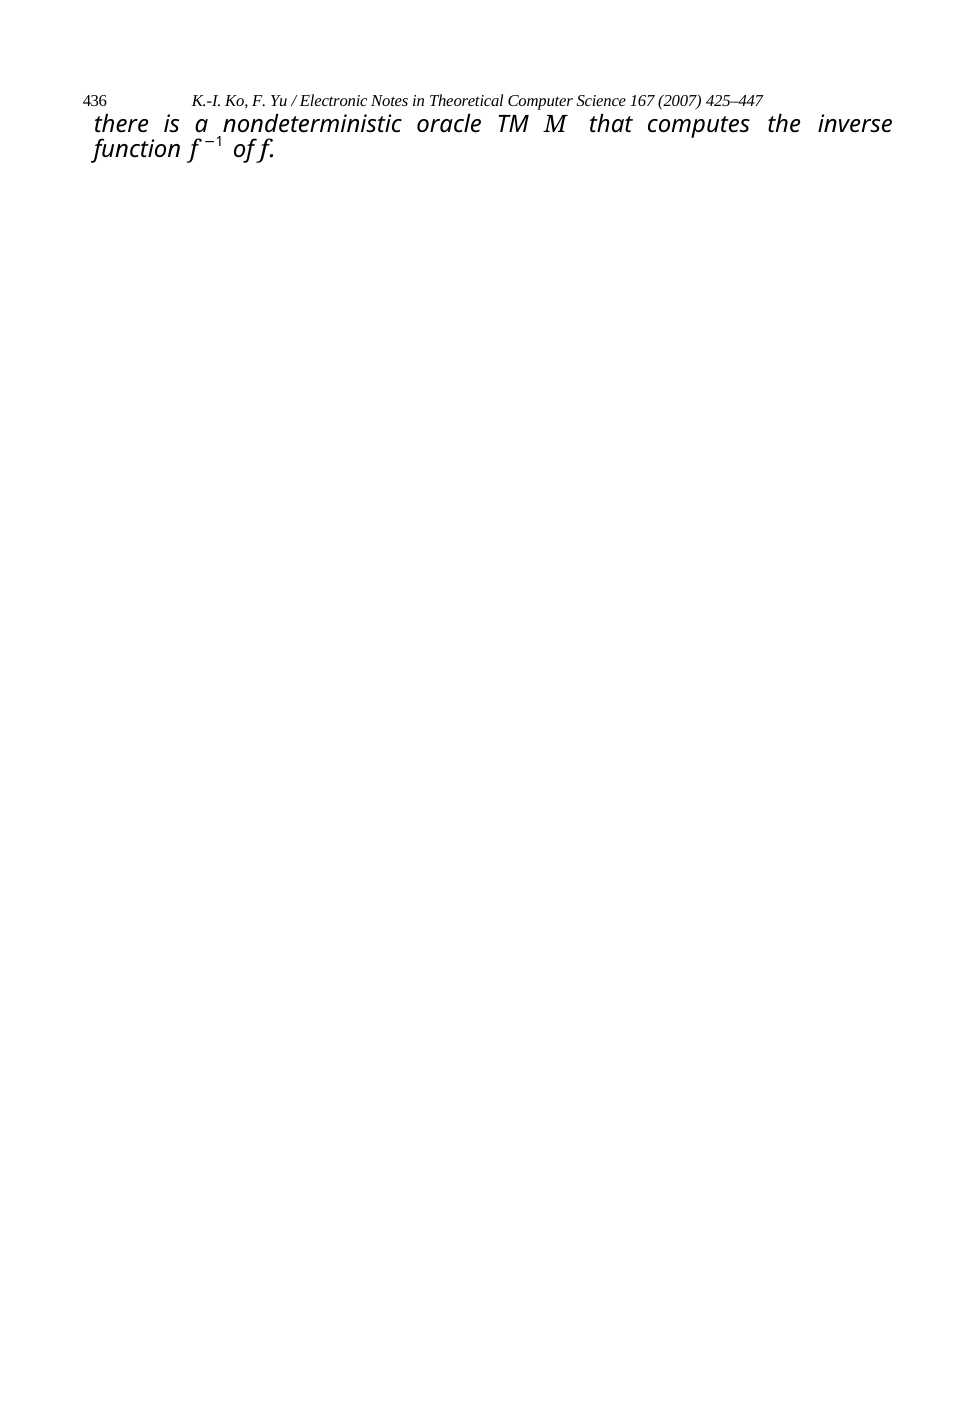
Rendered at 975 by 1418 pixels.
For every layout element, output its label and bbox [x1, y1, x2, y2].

text [93, 110, 893, 164]
